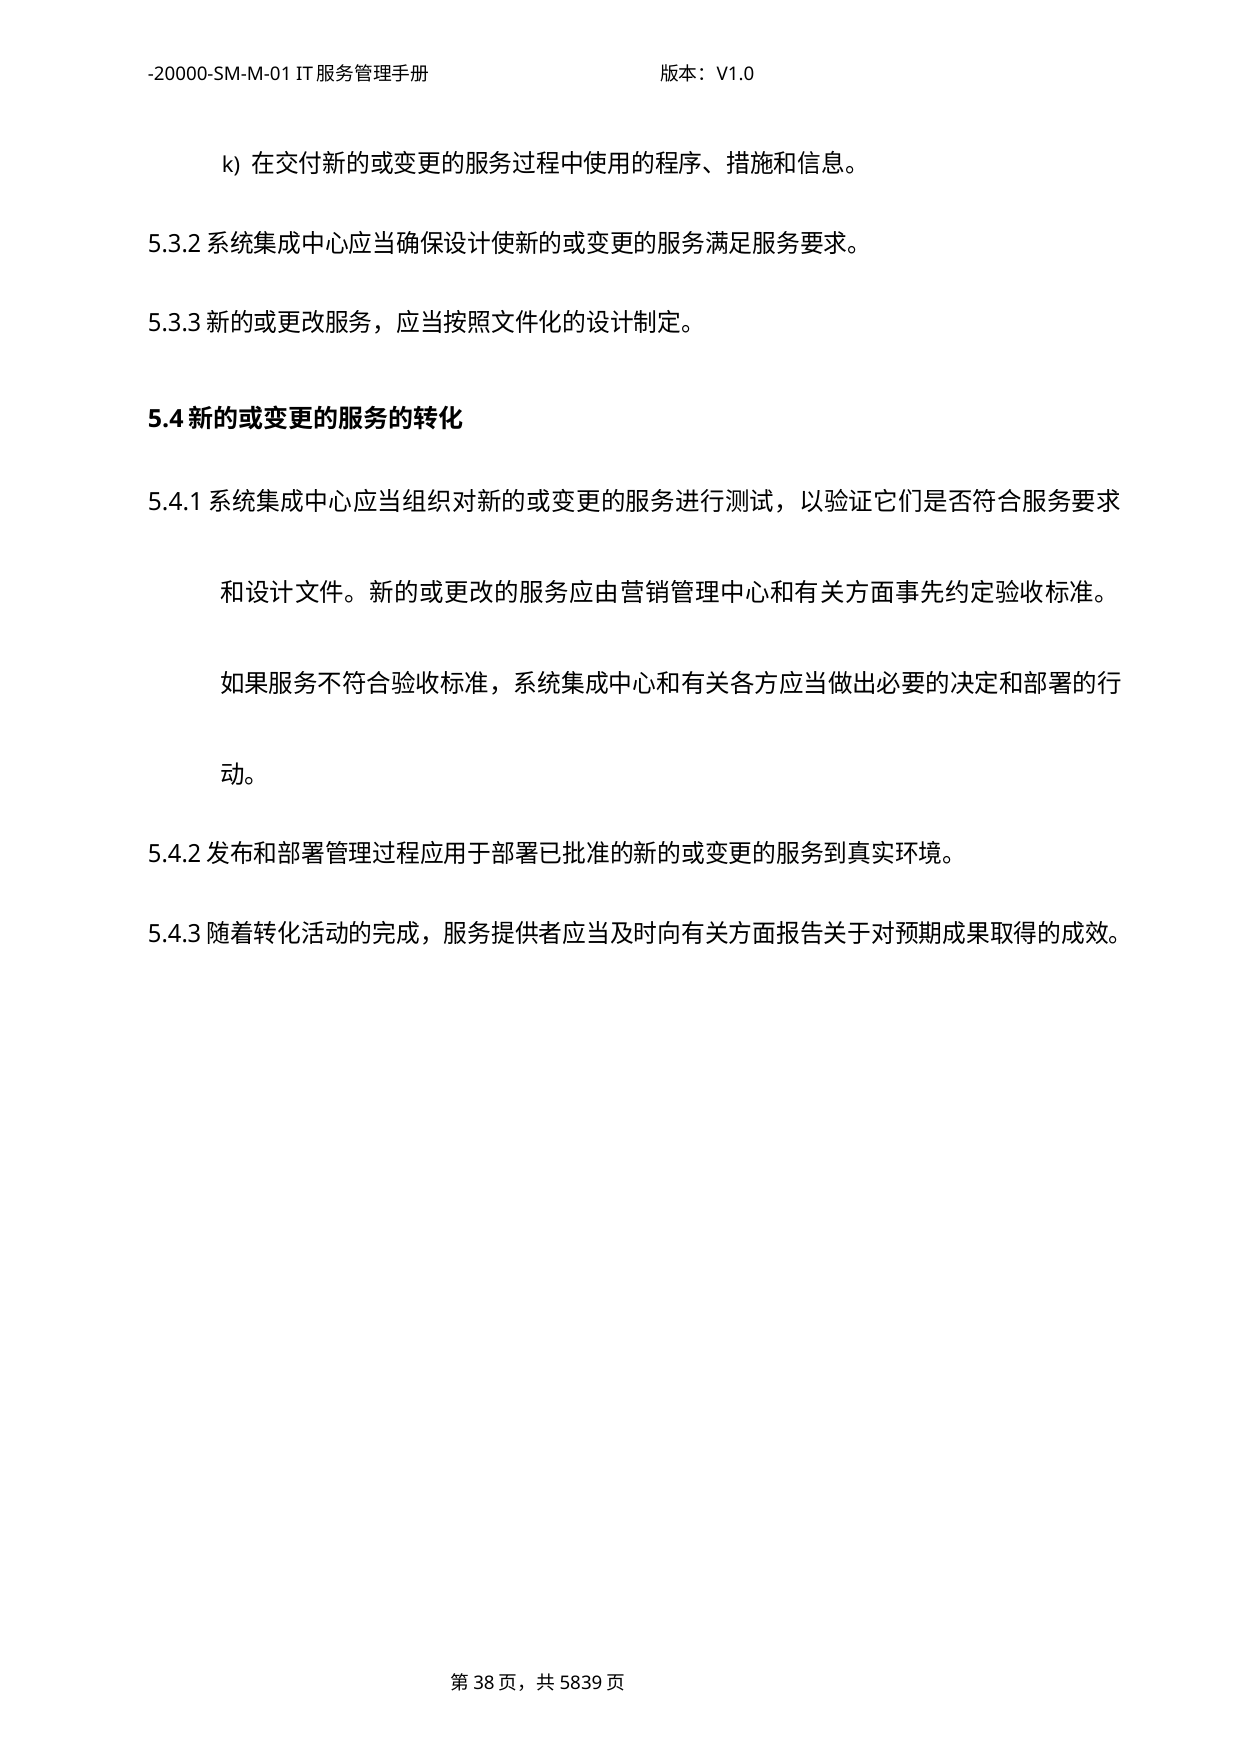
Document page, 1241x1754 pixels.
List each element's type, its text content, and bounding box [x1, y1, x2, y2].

text 新的或更改服务，应当按照文件化的设计制定。 [148, 288, 1122, 353]
text 发布和部署管理过程应用于部署已批准的新的或变更的服务到真实环境。 [148, 819, 1122, 884]
list 5.4新的或变更的服务的转化 [148, 384, 1122, 449]
text 5.4.1系统集成中心应当组织对新的或变更的服务进行测试，以验证它们是否符合服务要求和设计文件。新的或更改的服务应由营销管理中心和有关方面事先约定验收标准。如果服务不符合验收标准，系统集成中心和有关各方应当做出必要的决定和部署的行动。 [148, 467, 1122, 805]
text 5.3.2系统集成中心应当确保设计使新的或变更的服务满足服务要求。 [148, 209, 1122, 274]
text 5.4.3随着转化活动的完成，服务提供者应当及时向有关方面报告关于对预期成果取得的成效。 [148, 899, 1122, 964]
list 在交付新的或变更的服务过程中使用的程序、措施和信息。 [222, 129, 1122, 194]
